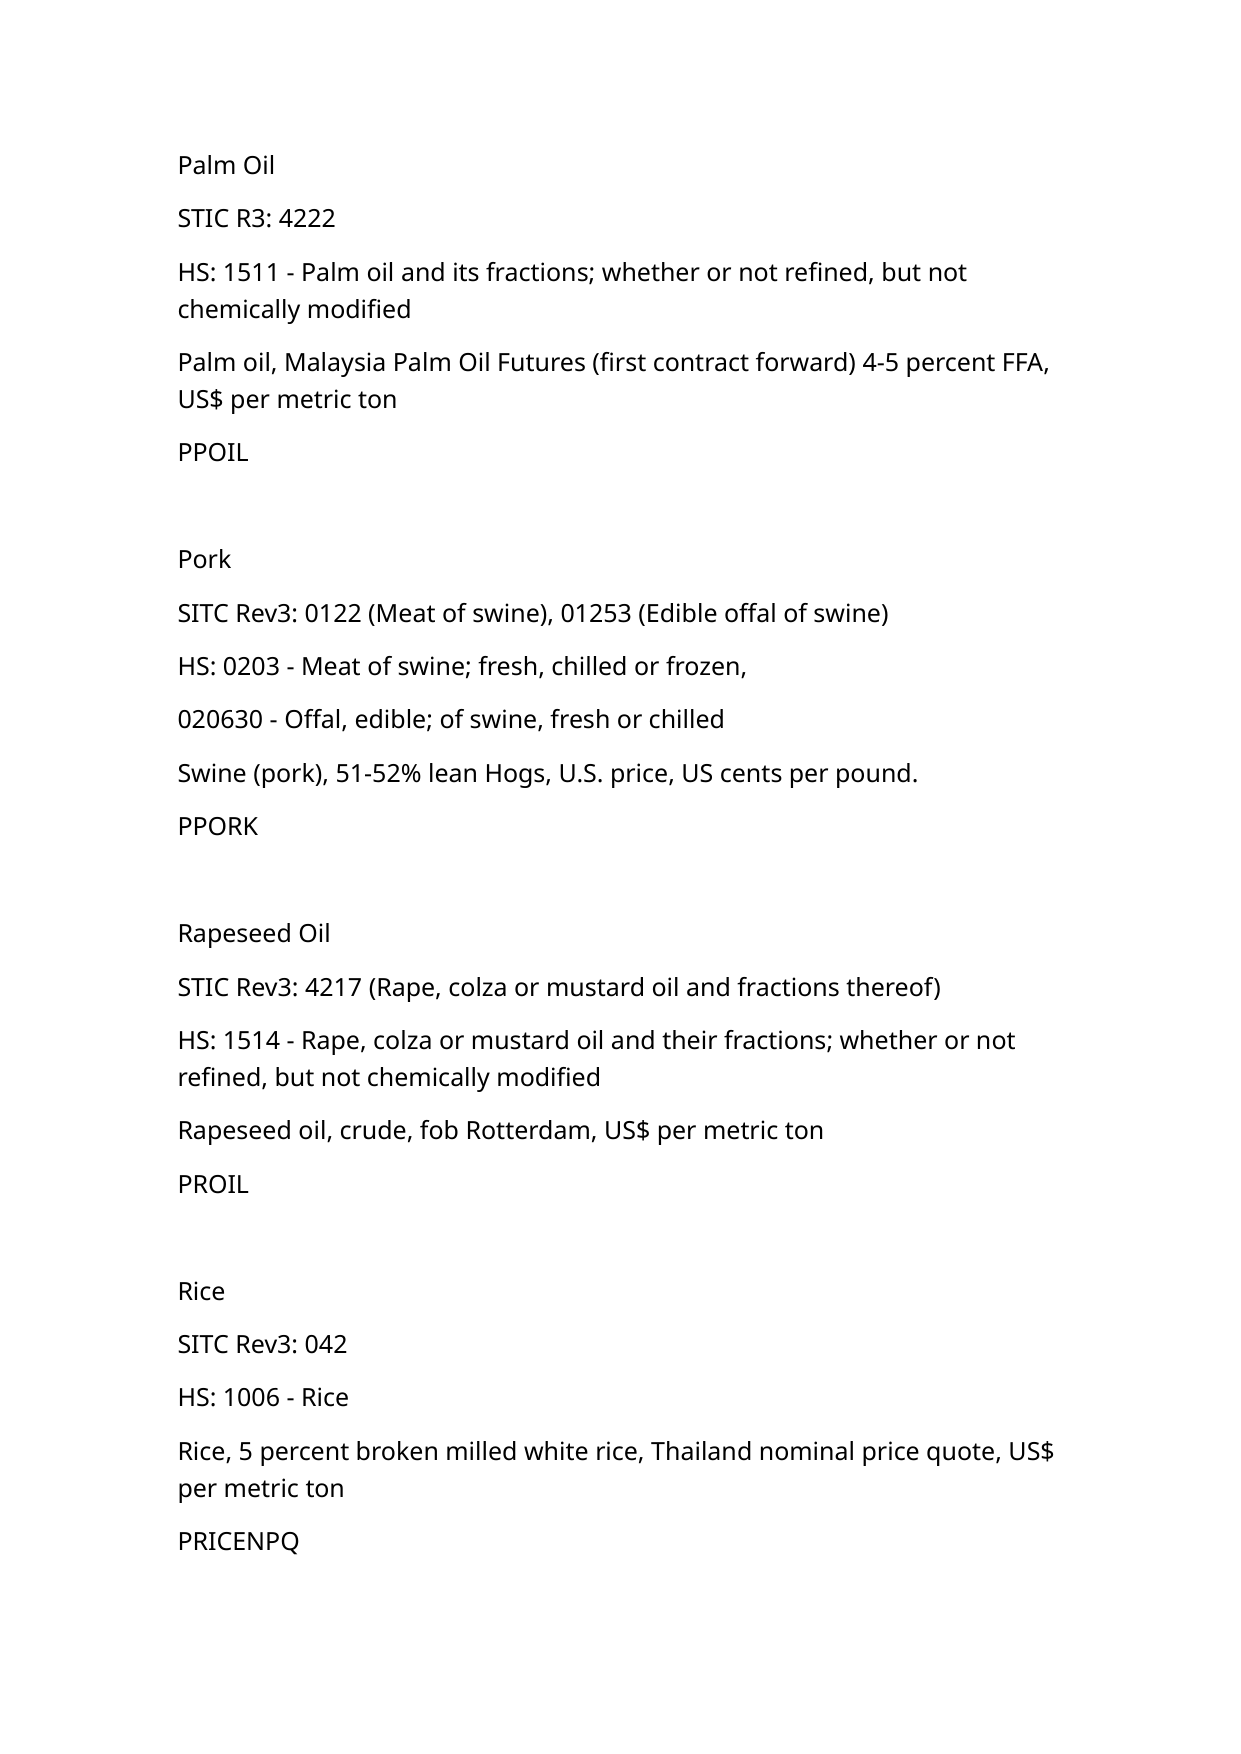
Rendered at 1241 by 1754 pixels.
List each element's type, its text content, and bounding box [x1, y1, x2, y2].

text SITC Rev3: 0122 (Meat of swine), 01253 (Edible offal of swine) [177, 595, 1063, 629]
text Rapeseed Oil [177, 916, 1063, 950]
text STIC Rev3: 4217 (Rape, colza or mustard oil and fractions thereof) [177, 969, 1063, 1003]
text HS: 1514 - Rape, colza or mustard oil and their fractions; whether or not refined, but not chemically modified [177, 1023, 1063, 1093]
text PPOIL [177, 435, 1063, 469]
text 020630 - Offal, edible; of swine, fresh or chilled [177, 702, 1063, 736]
text PPORK [177, 809, 1063, 843]
text PROIL [177, 1166, 1063, 1200]
text Rapeseed oil, crude, fob Rotterdam, US$ per metric ton [177, 1113, 1063, 1147]
text HS: 1511 - Palm oil and its fractions; whether or not refined, but not chemically modified [177, 254, 1063, 325]
text Palm Oil [177, 148, 1063, 182]
text Swine (pork), 51-52% lean Hogs, U.S. price, US cents per pound. [177, 756, 1063, 789]
text Palm oil, Malaysia Palm Oil Futures (first contract forward) 4-5 percent FFA, US$ per metric ton [177, 345, 1063, 416]
text HS: 1006 - Rice [177, 1380, 1063, 1414]
text Pork [177, 542, 1063, 576]
text HS: 0203 - Meat of swine; fresh, chilled or frozen, [177, 649, 1063, 683]
text PRICENPQ [177, 1524, 1063, 1558]
text Rice [177, 1273, 1063, 1307]
text STIC R3: 4222 [177, 201, 1063, 235]
text SITC Rev3: 042 [177, 1327, 1063, 1361]
text Rice, 5 percent broken milled white rice, Thailand nominal price quote, US$ per metric ton [177, 1433, 1063, 1504]
